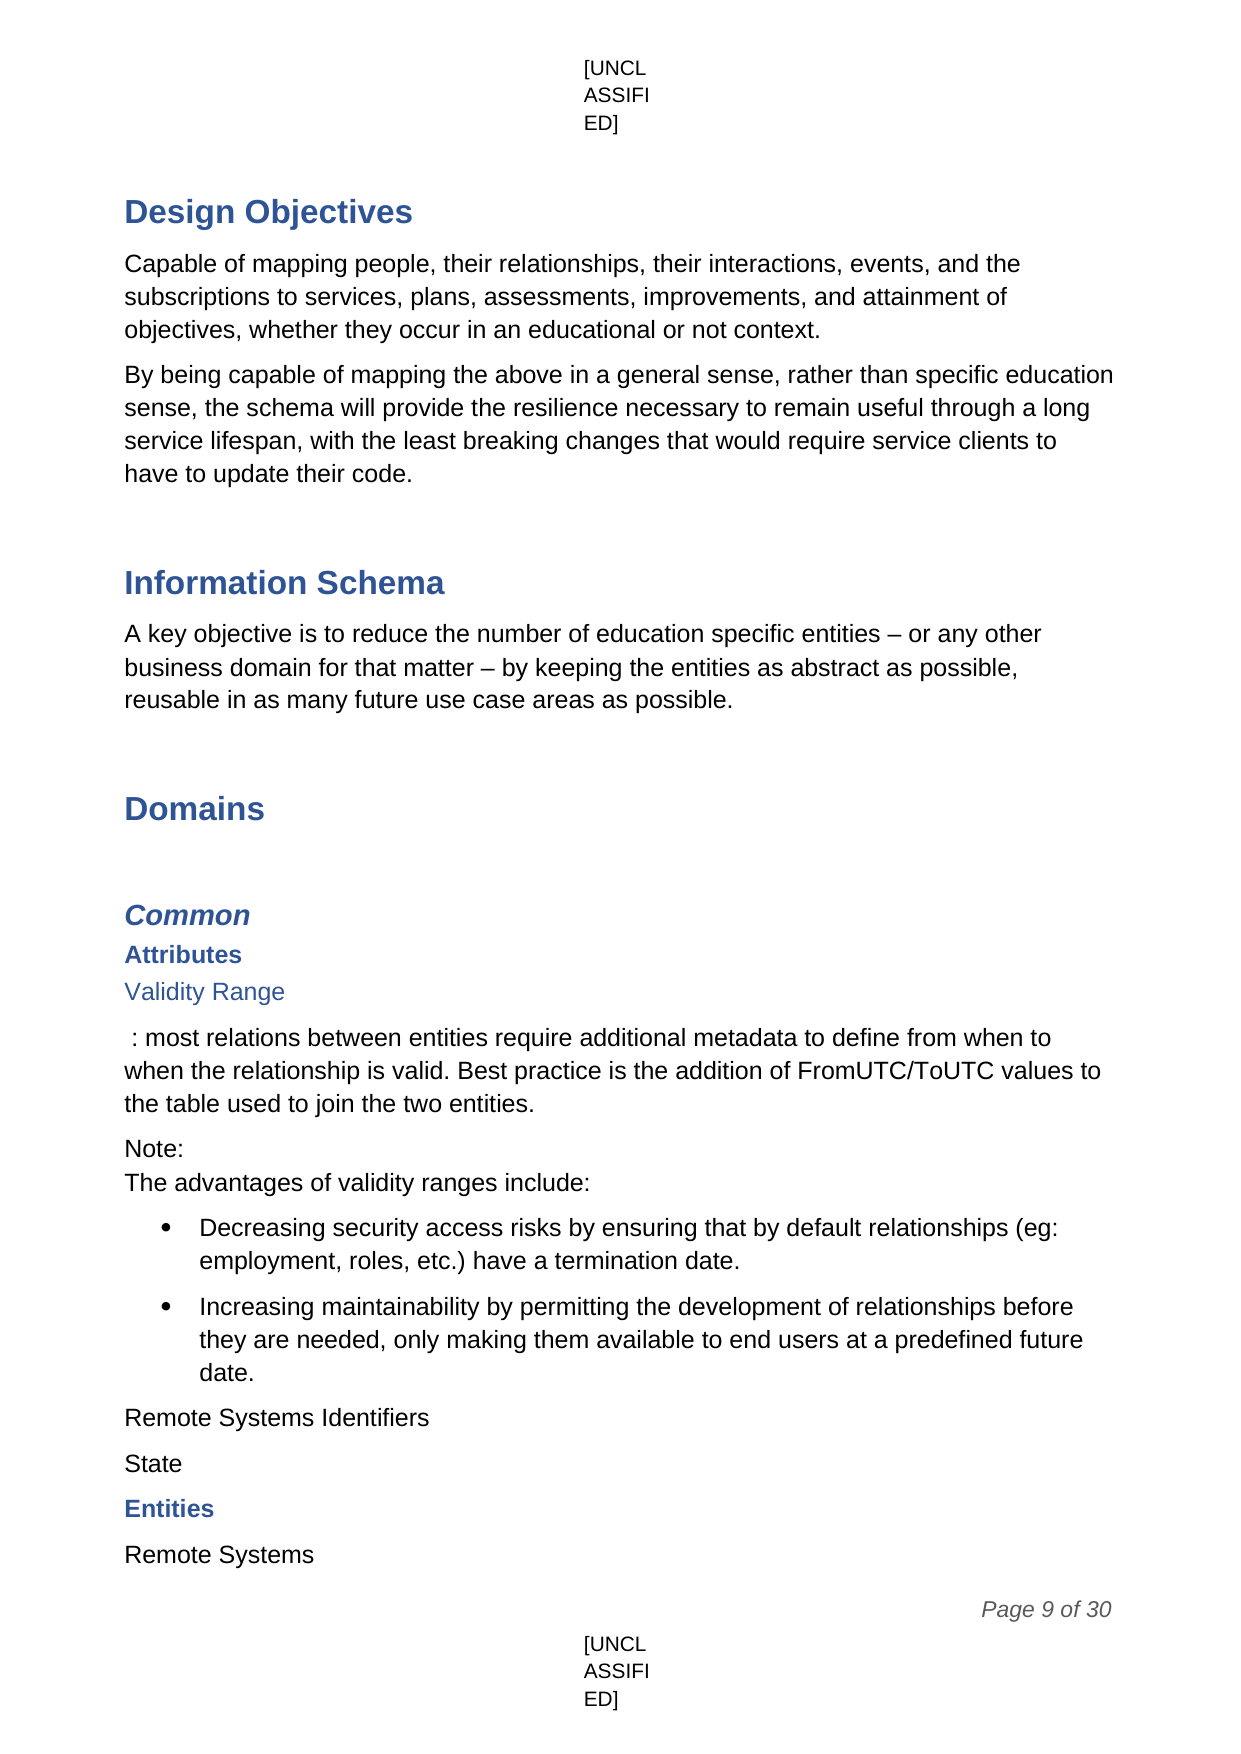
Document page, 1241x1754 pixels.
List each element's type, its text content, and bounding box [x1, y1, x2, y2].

text Capable of mapping people, their relationships, their interactions, events, and the subscriptions to services, plans, assessments, improvements, and attainment of objectives, whether they occur in an educational or not context. [124, 249, 1116, 343]
text Remote Systems Identifiers [124, 1403, 1116, 1432]
list Decreasing security access risks by ensuring that by default relationships (eg: employment, roles, etc.) have a termination date. [162, 1213, 1116, 1275]
subtitle Domains [124, 789, 1116, 827]
subtitle Entities [124, 1494, 1116, 1523]
text State [124, 1449, 1116, 1478]
subtitle Attributes [124, 940, 1116, 969]
subtitle Information Schema [124, 563, 1116, 601]
subtitle Design Objectives [124, 192, 1116, 230]
text Note: The advantages of validity ranges include: [124, 1134, 1116, 1196]
text A key objective is to reduce the number of education specific entities – or any other business domain for that matter – by keeping the entities as abstract as possible, reusable in as many future use case areas as possible. [124, 619, 1116, 714]
subtitle Validity Range [124, 977, 1116, 1006]
text : most relations between entities require additional metadata to define from when to when the relationship is valid. Best practice is the addition of FromUTC/ToUTC values to the table used to join the two entities. [124, 1023, 1116, 1118]
subtitle Common [124, 897, 1116, 931]
text Remote Systems [124, 1540, 1116, 1569]
text By being capable of mapping the above in a general sense, rather than specific education sense, the schema will provide the resilience necessary to remain useful through a long service lifespan, with the least breaking changes that would require service clients to have to update their code. [124, 360, 1116, 488]
list Increasing maintainability by permitting the development of relationships before they are needed, only making them available to end users at a predefined future date. [162, 1292, 1116, 1387]
